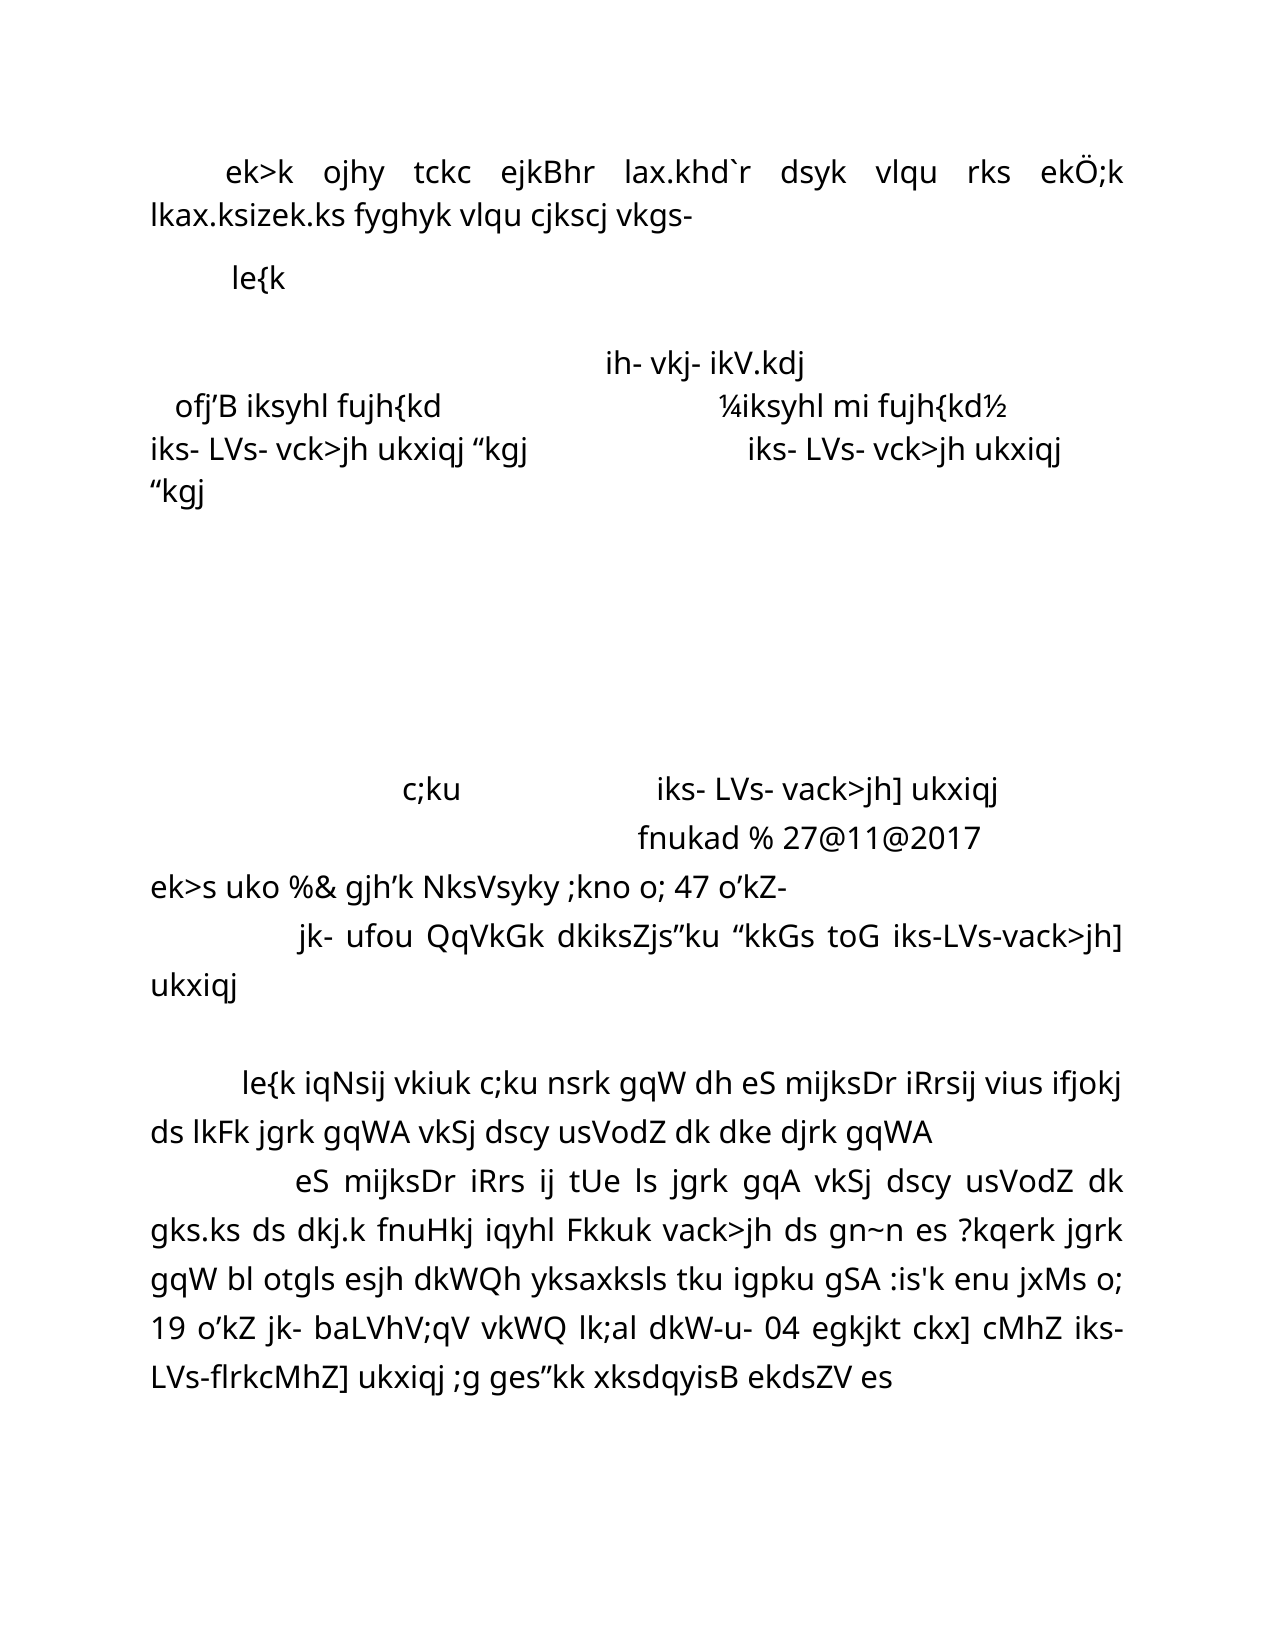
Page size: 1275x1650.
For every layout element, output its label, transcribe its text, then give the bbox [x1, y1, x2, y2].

text le{k [150, 256, 1125, 299]
text ih- vkj- ikV.kdj [150, 341, 1125, 384]
text jk- ufou QqVkGk dkiksZjs”ku “kkGs toG iks-LVs-vack>jh] ukxiqj [150, 914, 1125, 1006]
text ofj’B iksyhl fujh{kd ¼iksyhl mi fujh{kd½ [150, 384, 1125, 426]
text le{k iqNsij vkiuk c;ku nsrk gqW dh eS mijksDr iRrsij vius ifjokj ds lkFk jgrk gqWA vkSj dscy usVodZ dk dke djrk gqWA [150, 1061, 1125, 1153]
text ek>s uko %& gjh’k NksVsyky ;kno o; 47 o’kZ- [150, 865, 1125, 908]
text ek>k ojhy tckc ejkBhr lax.khd`r dsyk vlqu rks ekÖ;k lkax.ksizek.ks fyghyk vlqu cjkscj vkgs- [150, 150, 1125, 235]
text eS mijksDr iRrs ij tUe ls jgrk gqA vkSj dscy usVodZ dk gks.ks ds dkj.k fnuHkj iqyhl Fkkuk vack>jh ds gn~n es ?kqerk jgrk gqW bl otgls esjh dkWQh yksaxksls tku igpku gSA :is'k enu jxMs o; 19 o’kZ jk- baLVhV;qV vkWQ lk;al dkW-u- 04 egkjkt ckx] cMhZ iks-LVs-flrkcMhZ] ukxiqj ;g ges”kk xksdqyisB ekdsZV es [150, 1159, 1125, 1397]
text iks- LVs- vck>jh ukxiqj “kgj iks- LVs- vck>jh ukxiqj “kgj [150, 426, 1125, 512]
text c;ku iks- LVs- vack>jh] ukxiqj [150, 767, 1125, 810]
text fnukad % 27@11@2017 [150, 816, 1125, 859]
